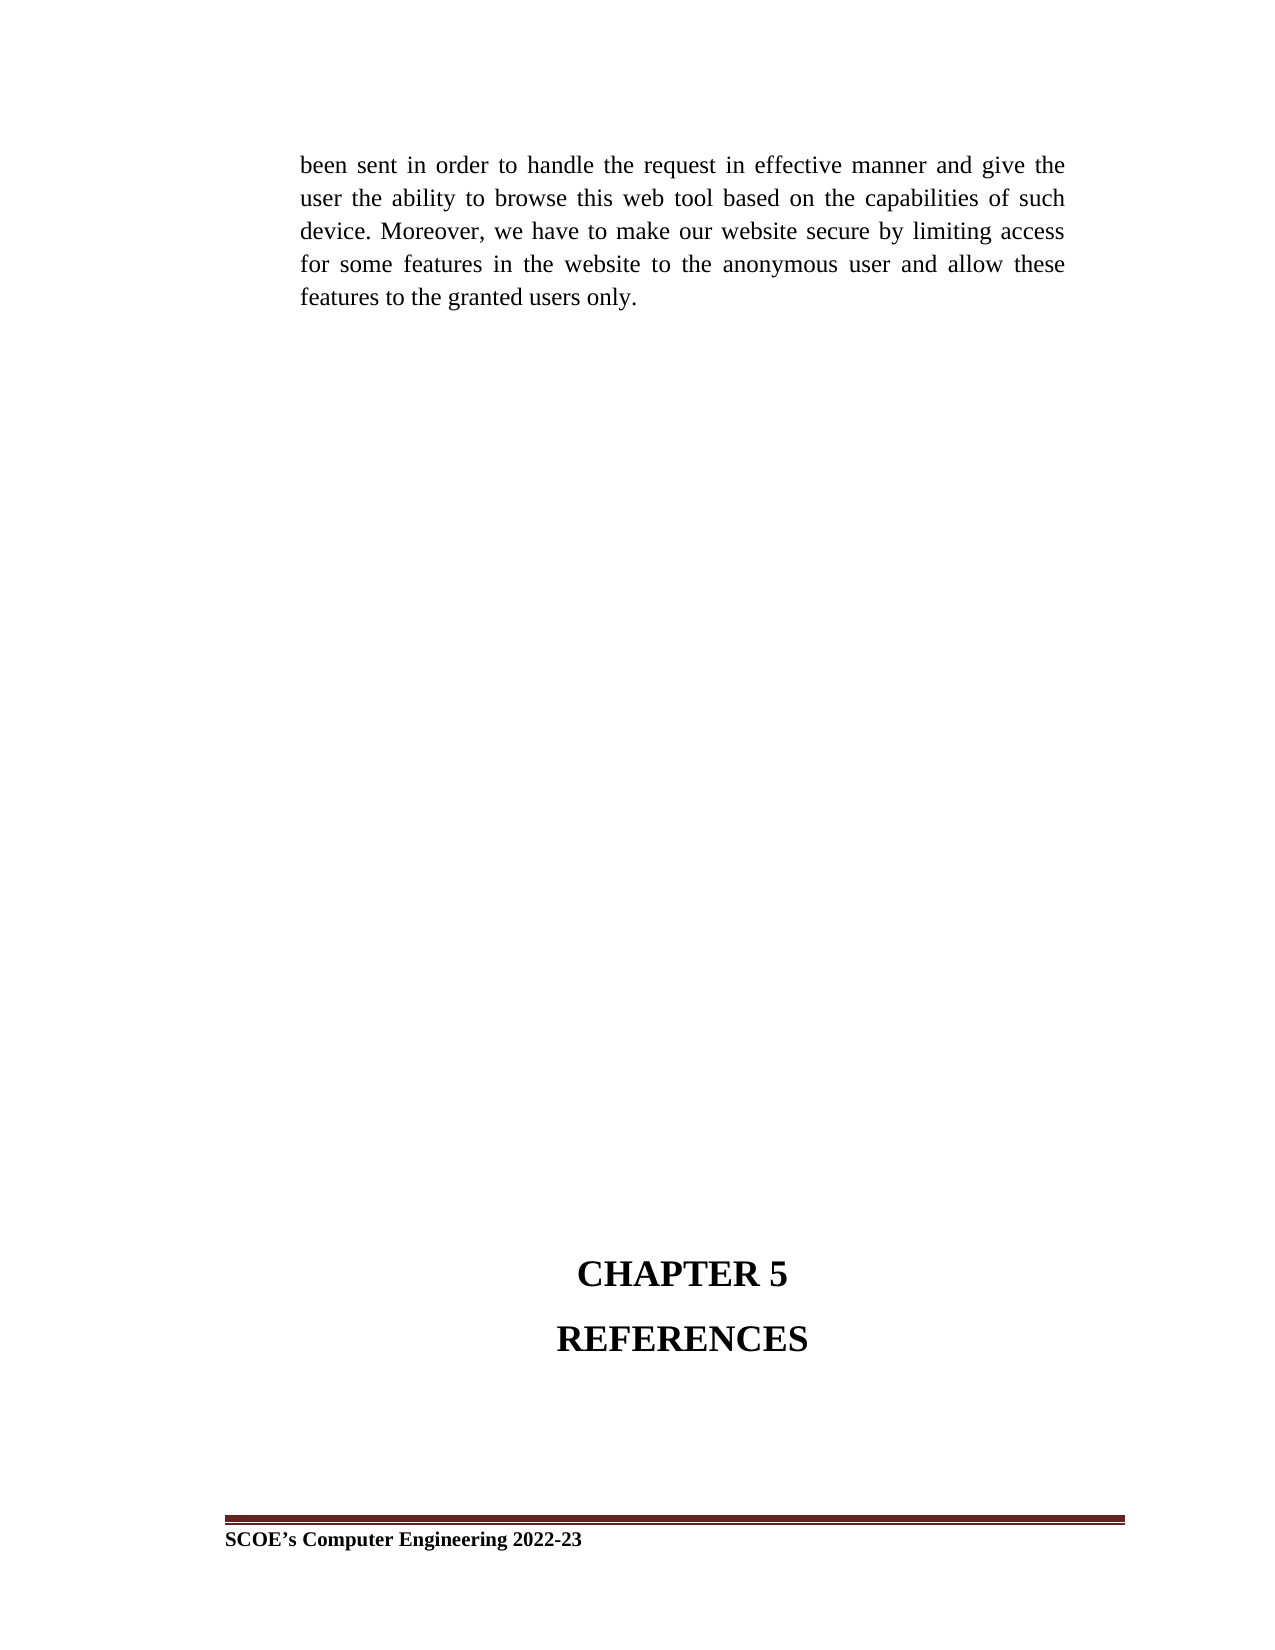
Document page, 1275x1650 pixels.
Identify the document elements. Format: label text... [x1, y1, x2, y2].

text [300, 150, 1066, 311]
subtitle REFERENCES [299, 1316, 1066, 1359]
text CHAPTER 5 [299, 1251, 1066, 1294]
